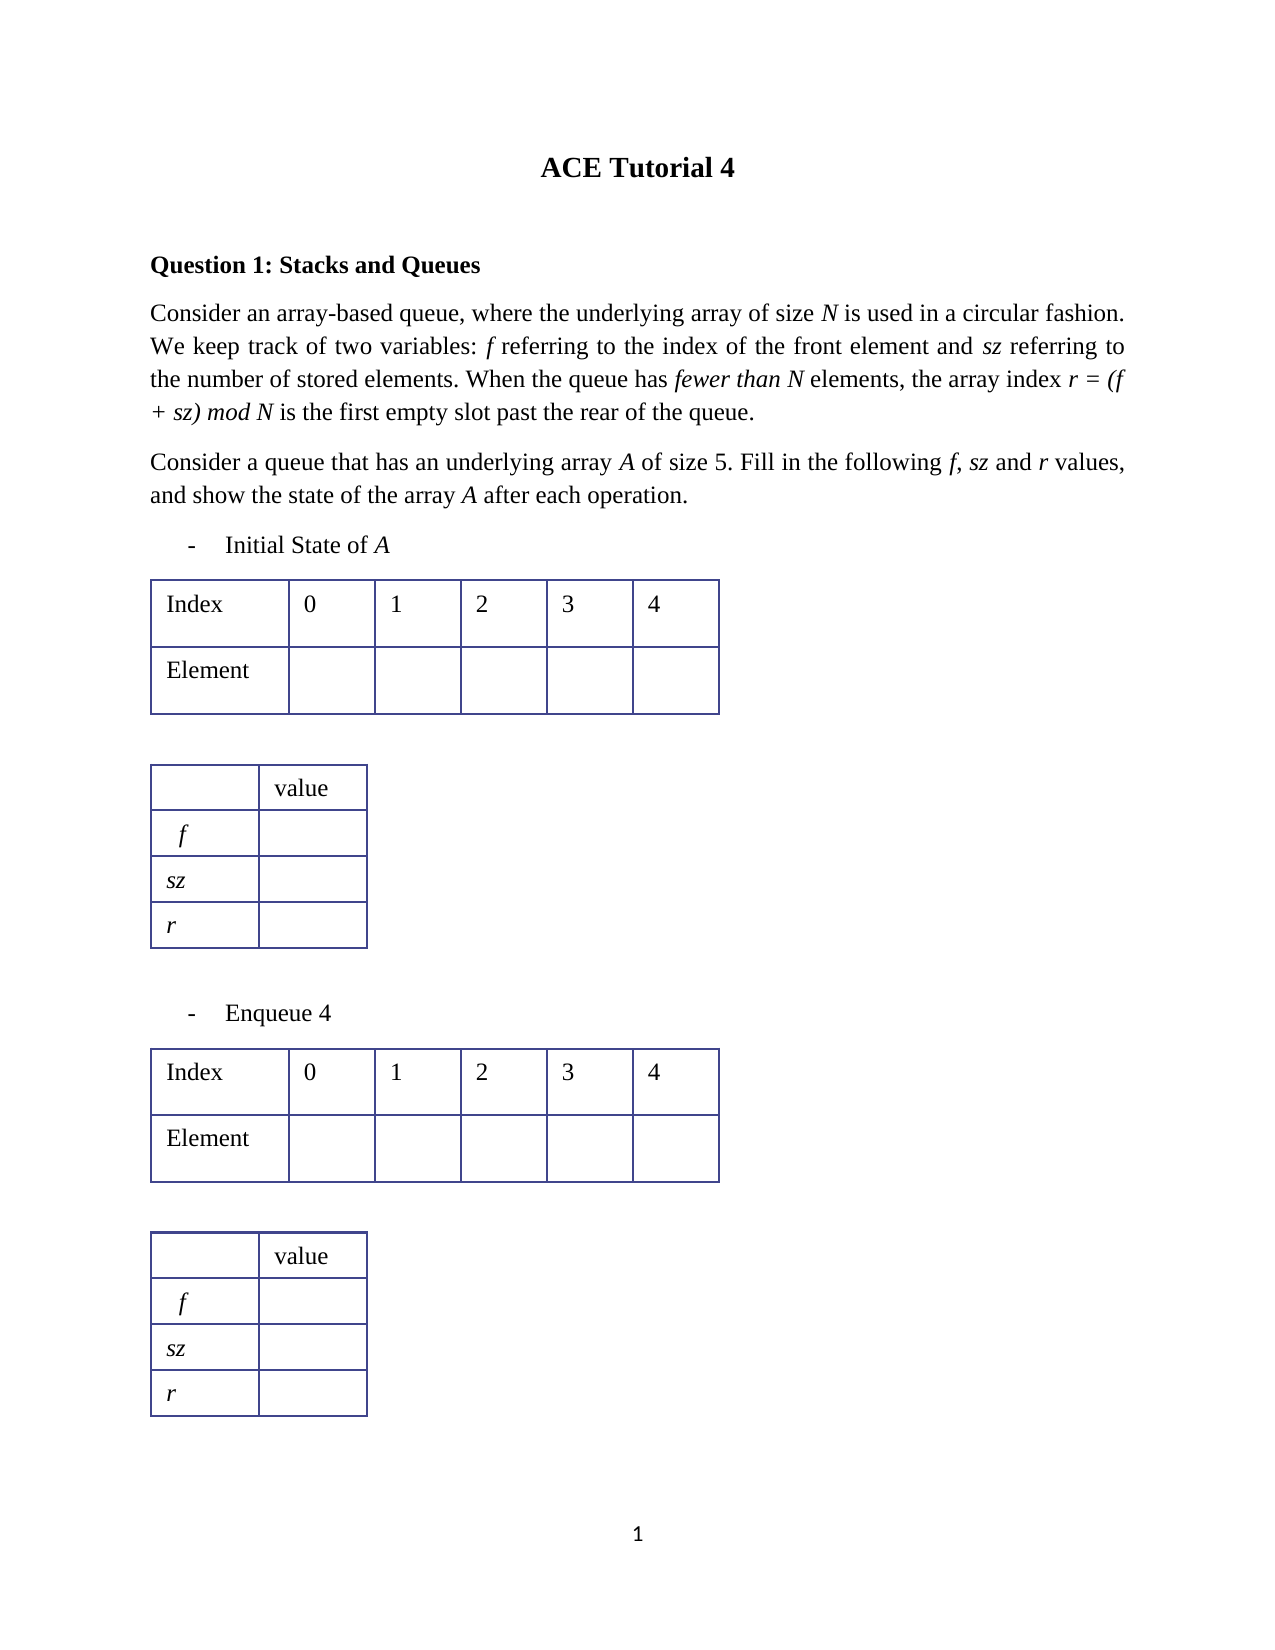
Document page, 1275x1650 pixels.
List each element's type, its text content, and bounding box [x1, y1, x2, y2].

table_header Index [152, 581, 288, 646]
table_header 2 [462, 581, 546, 646]
list Enqueue 4 [187, 998, 1125, 1026]
table_cell sz [152, 1325, 258, 1369]
table_header 0 [290, 1050, 374, 1114]
table_cell [260, 903, 366, 947]
table_cell [462, 648, 546, 712]
table_header 2 [462, 1050, 546, 1114]
table_cell [290, 1116, 374, 1181]
table_cell f [152, 1279, 258, 1323]
table_cell Element [152, 1116, 288, 1181]
table_cell [376, 1116, 460, 1181]
table_header 4 [634, 1050, 718, 1114]
table_cell Element [152, 648, 288, 712]
table_cell [462, 1116, 546, 1181]
text ACE Tutorial 4 [150, 150, 1125, 183]
table_cell sz [152, 857, 258, 901]
text Consider an array-based queue, where the underlying array of size N is used in a circular fashion. We keep track of two variables: f referring to the index of the front element and sz referring to the number of stored elements. When the queue has fewer than N elements, the array index r = (f + sz) mod N is the first empty slot past the rear of the queue. [150, 298, 1125, 426]
table_header value [260, 1234, 366, 1277]
text Consider a queue that has an underlying array A of size 5. Fill in the following f, sz and r values, and show the state of the array A after each operation. [150, 447, 1125, 509]
table_header value [260, 766, 366, 809]
table_cell r [152, 1371, 258, 1415]
table_header 1 [376, 1050, 460, 1114]
table_cell [260, 1371, 366, 1415]
table_cell [376, 648, 460, 712]
table_cell [548, 1116, 632, 1181]
text Question 1: Stacks and Queues [150, 251, 1125, 279]
table_cell [548, 648, 632, 712]
table_cell f [152, 811, 258, 855]
table_cell [634, 1116, 718, 1181]
table_header [152, 766, 258, 809]
table_header [152, 1234, 258, 1277]
table_cell [260, 811, 366, 855]
table_header 4 [634, 581, 718, 646]
table_cell [260, 857, 366, 901]
list Initial State of A [187, 530, 1125, 558]
table_header 3 [548, 1050, 632, 1114]
table_header 0 [290, 581, 374, 646]
table_header 3 [548, 581, 632, 646]
table_cell [260, 1279, 366, 1323]
table_header Index [152, 1050, 288, 1114]
table_cell r [152, 903, 258, 947]
table_header 1 [376, 581, 460, 646]
table_cell [260, 1325, 366, 1369]
table_cell [634, 648, 718, 712]
table_cell [290, 648, 374, 712]
